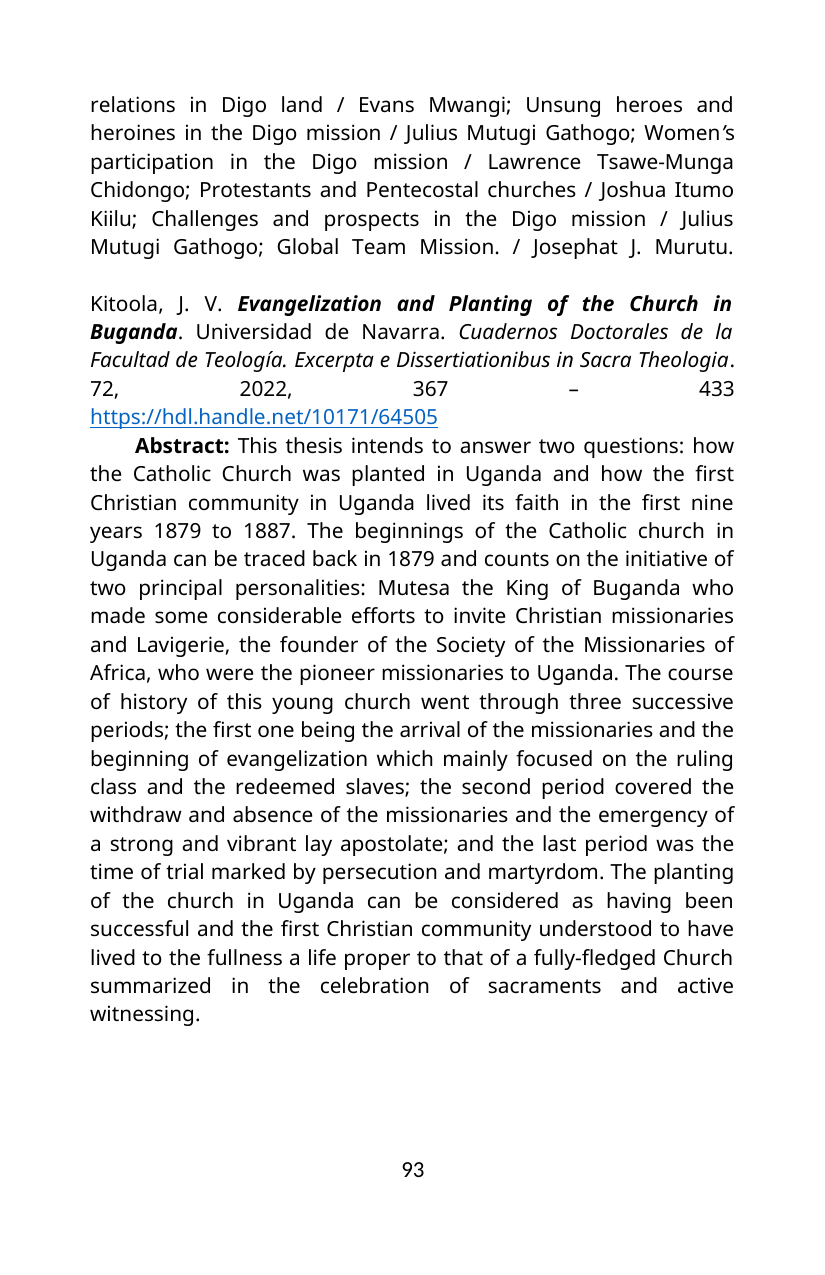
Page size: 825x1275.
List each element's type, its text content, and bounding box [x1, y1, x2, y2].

text Kitoola, J. V. Evangelization and Planting of the Church in Buganda. Universidad de Navarra. Cuadernos Doctorales de la Facultad de Teología. Excerpta e Dissertiationibus in Sacra Theologia. 72, 2022, 367 – 433 https://hdl.handle.net/10171/64505 Abstract: This thesis intends to answer two questions: how the Catholic Church was planted in Uganda and how the first Christian community in Uganda lived its faith in the first nine years 1879 to 1887. The beginnings of the Catholic church in Uganda can be traced back in 1879 and counts on the initiative of two principal personalities: Mutesa the King of Buganda who made some considerable efforts to invite Christian missionaries and Lavigerie, the founder of the Society of the Missionaries of Africa, who were the pioneer missionaries to Uganda. The course of history of this young church went through three successive periods; the first one being the arrival of the missionaries and the beginning of evangelization which mainly focused on the ruling class and the redeemed slaves; the second period covered the withdraw and absence of the missionaries and the emergency of a strong and vibrant lay apostolate; and the last period was the time of trial marked by persecution and martyrdom. The planting of the church in Uganda can be considered as having been successful and the first Christian community understood to have lived to the fullness a life proper to that of a fully-fledged Church summarized in the celebration of sacraments and active witnessing. [90, 289, 735, 1113]
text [90, 90, 735, 289]
